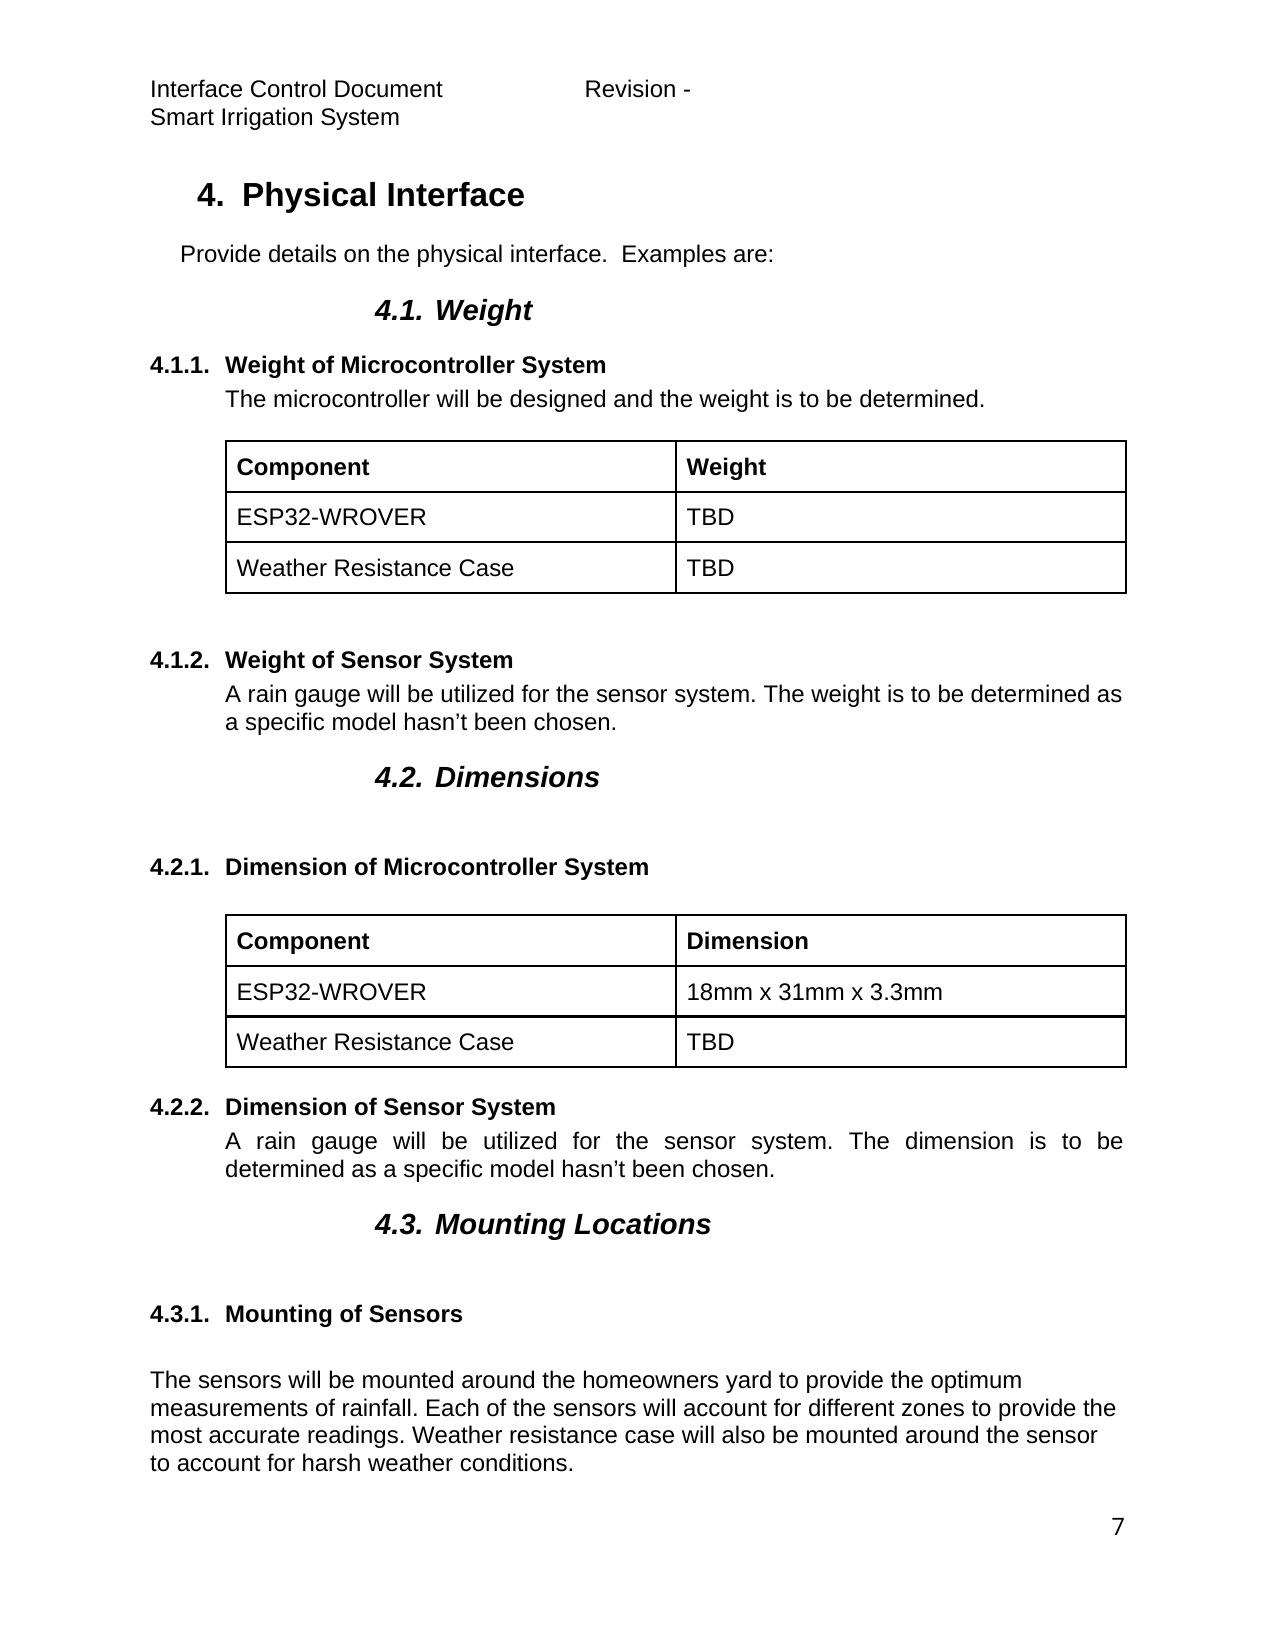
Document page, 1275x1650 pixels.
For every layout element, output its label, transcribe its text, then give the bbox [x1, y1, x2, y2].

table_cell ESP32-WROVER [227, 493, 675, 541]
table_header Dimension [677, 916, 1125, 965]
text A rain gauge will be utilized for the sensor system. The weight is to be determined as a specific model hasn’t been chosen. [225, 680, 1125, 736]
text The sensors will be mounted around the homeowners yard to provide the optimum measurements of rainfall. Each of the sensors will account for different zones to provide the most accurate readings. Weather resistance case will also be mounted around the sensor to account for harsh weather conditions. [150, 1366, 1125, 1476]
subtitle Dimension of Sensor System [150, 1093, 1125, 1121]
subtitle Dimension of Microcontroller System [150, 853, 1125, 881]
table_cell TBD [677, 543, 1125, 592]
subtitle Physical Interface [197, 175, 1125, 213]
table_header Component [227, 442, 675, 491]
subtitle Dimensions [375, 761, 1125, 794]
table_header Weight [677, 442, 1125, 491]
table_cell ESP32-WROVER [227, 967, 675, 1015]
subtitle Mounting Locations [375, 1207, 1125, 1241]
subtitle Mounting of Sensors [150, 1299, 1125, 1327]
table_cell 18mm x 31mm x 3.3mm [677, 967, 1125, 1015]
table_cell TBD [677, 493, 1125, 541]
subtitle Weight of Sensor System [150, 646, 1125, 674]
subtitle Weight of Microcontroller System [150, 351, 1125, 379]
table_header Component [227, 916, 675, 965]
table_cell Weather Resistance Case [227, 1018, 675, 1066]
subtitle Weight [375, 293, 1125, 326]
text Provide details on the physical interface. Examples are: [150, 240, 1125, 268]
table_cell Weather Resistance Case [227, 543, 675, 592]
text A rain gauge will be utilized for the sensor system. The dimension is to be determined as a specific model hasn’t been chosen. [225, 1127, 1125, 1182]
text The microcontroller will be designed and the weight is to be determined. [225, 385, 1125, 413]
table_cell TBD [677, 1018, 1125, 1066]
